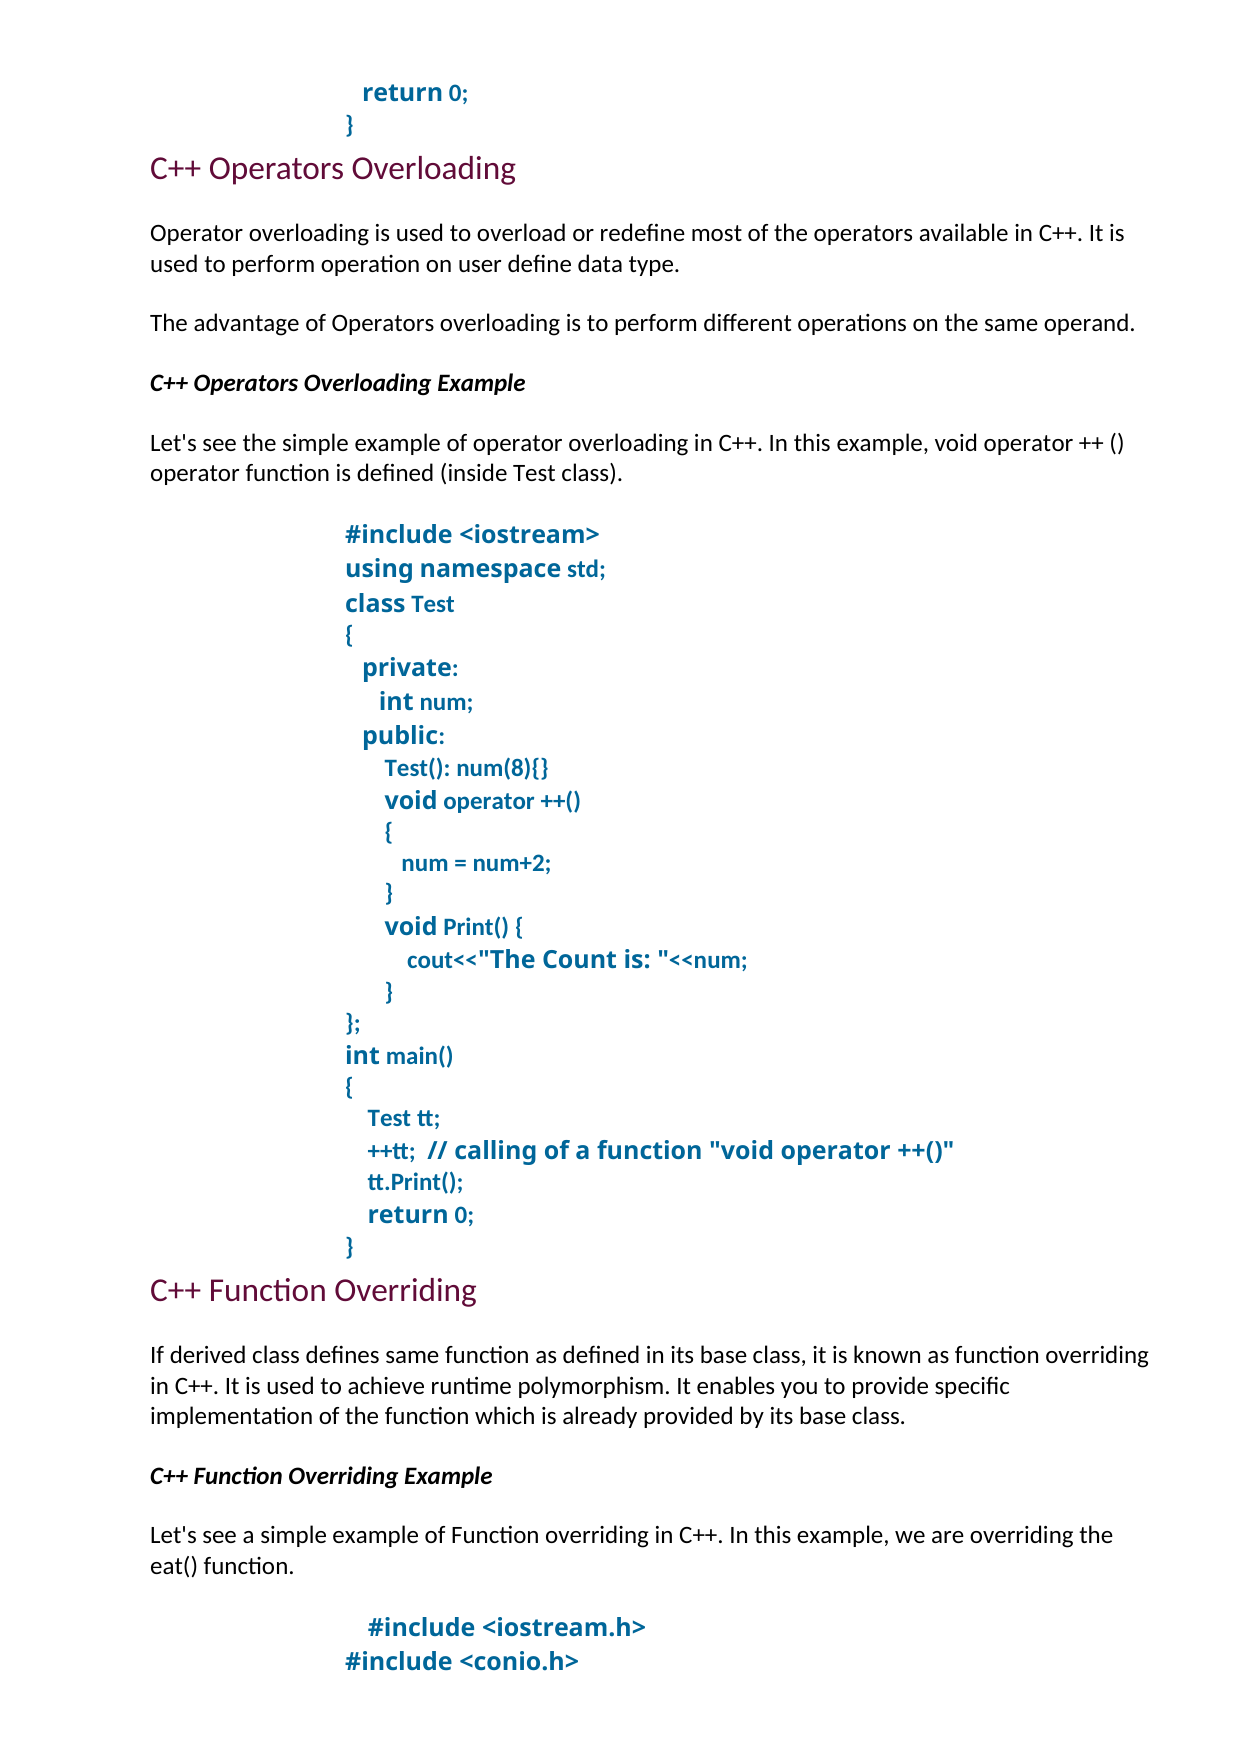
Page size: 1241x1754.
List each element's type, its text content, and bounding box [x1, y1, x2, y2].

text tt.Print(); [345, 1166, 1165, 1197]
text using namespace std; [345, 551, 1165, 585]
text } [345, 878, 1165, 908]
text ++tt; // calling of a function "void operator ++()" [345, 1132, 1165, 1166]
text return 0; [345, 75, 1165, 109]
text Let's see a simple example of Function overriding in C++. In this example, we are overriding the eat() function. [150, 1520, 1165, 1581]
text If derived class defines same function as defined in its base class, it is known as function overriding in C++. It is used to achieve runtime polymorphism. It enables you to provide specific implementation of the function which is already provided by its base class. [150, 1339, 1165, 1431]
text private: [345, 650, 1165, 684]
text C++ Function Overriding [150, 1269, 1165, 1310]
text #include <iostream> [345, 517, 1165, 551]
text { [345, 817, 1165, 847]
text #include <iostream.h> [345, 1610, 1165, 1644]
text int main() [345, 1037, 1165, 1071]
text { [345, 1071, 1165, 1102]
subtitle C++ Operators Overloading Example [150, 367, 1165, 398]
text C++ Operators Overloading [150, 147, 1165, 188]
text int num; [345, 684, 1165, 718]
subtitle C++ Function Overriding Example [150, 1460, 1165, 1491]
text Test(): num(8){} [345, 752, 1165, 782]
text #include <conio.h> [345, 1644, 1165, 1678]
text cout<<"The Count is: "<<num; [345, 942, 1165, 976]
text void operator ++() [345, 782, 1165, 817]
text return 0; [345, 1197, 1165, 1231]
text } [345, 976, 1165, 1007]
text num = num+2; [345, 847, 1165, 878]
text Operator overloading is used to overload or redefine most of the operators available in C++. It is used to perform operation on user define data type. [150, 217, 1165, 278]
text } [345, 1231, 1165, 1262]
text void Print() { [345, 908, 1165, 942]
text The advantage of Operators overloading is to perform different operations on the same operand. [150, 307, 1165, 338]
text } [345, 109, 1165, 139]
text class Test [345, 585, 1165, 619]
text Let's see the simple example of operator overloading in C++. In this example, void operator ++ () operator function is defined (inside Test class). [150, 427, 1165, 488]
text public: [345, 718, 1165, 752]
text }; [345, 1007, 1165, 1037]
text { [345, 619, 1165, 650]
text Test tt; [345, 1102, 1165, 1132]
